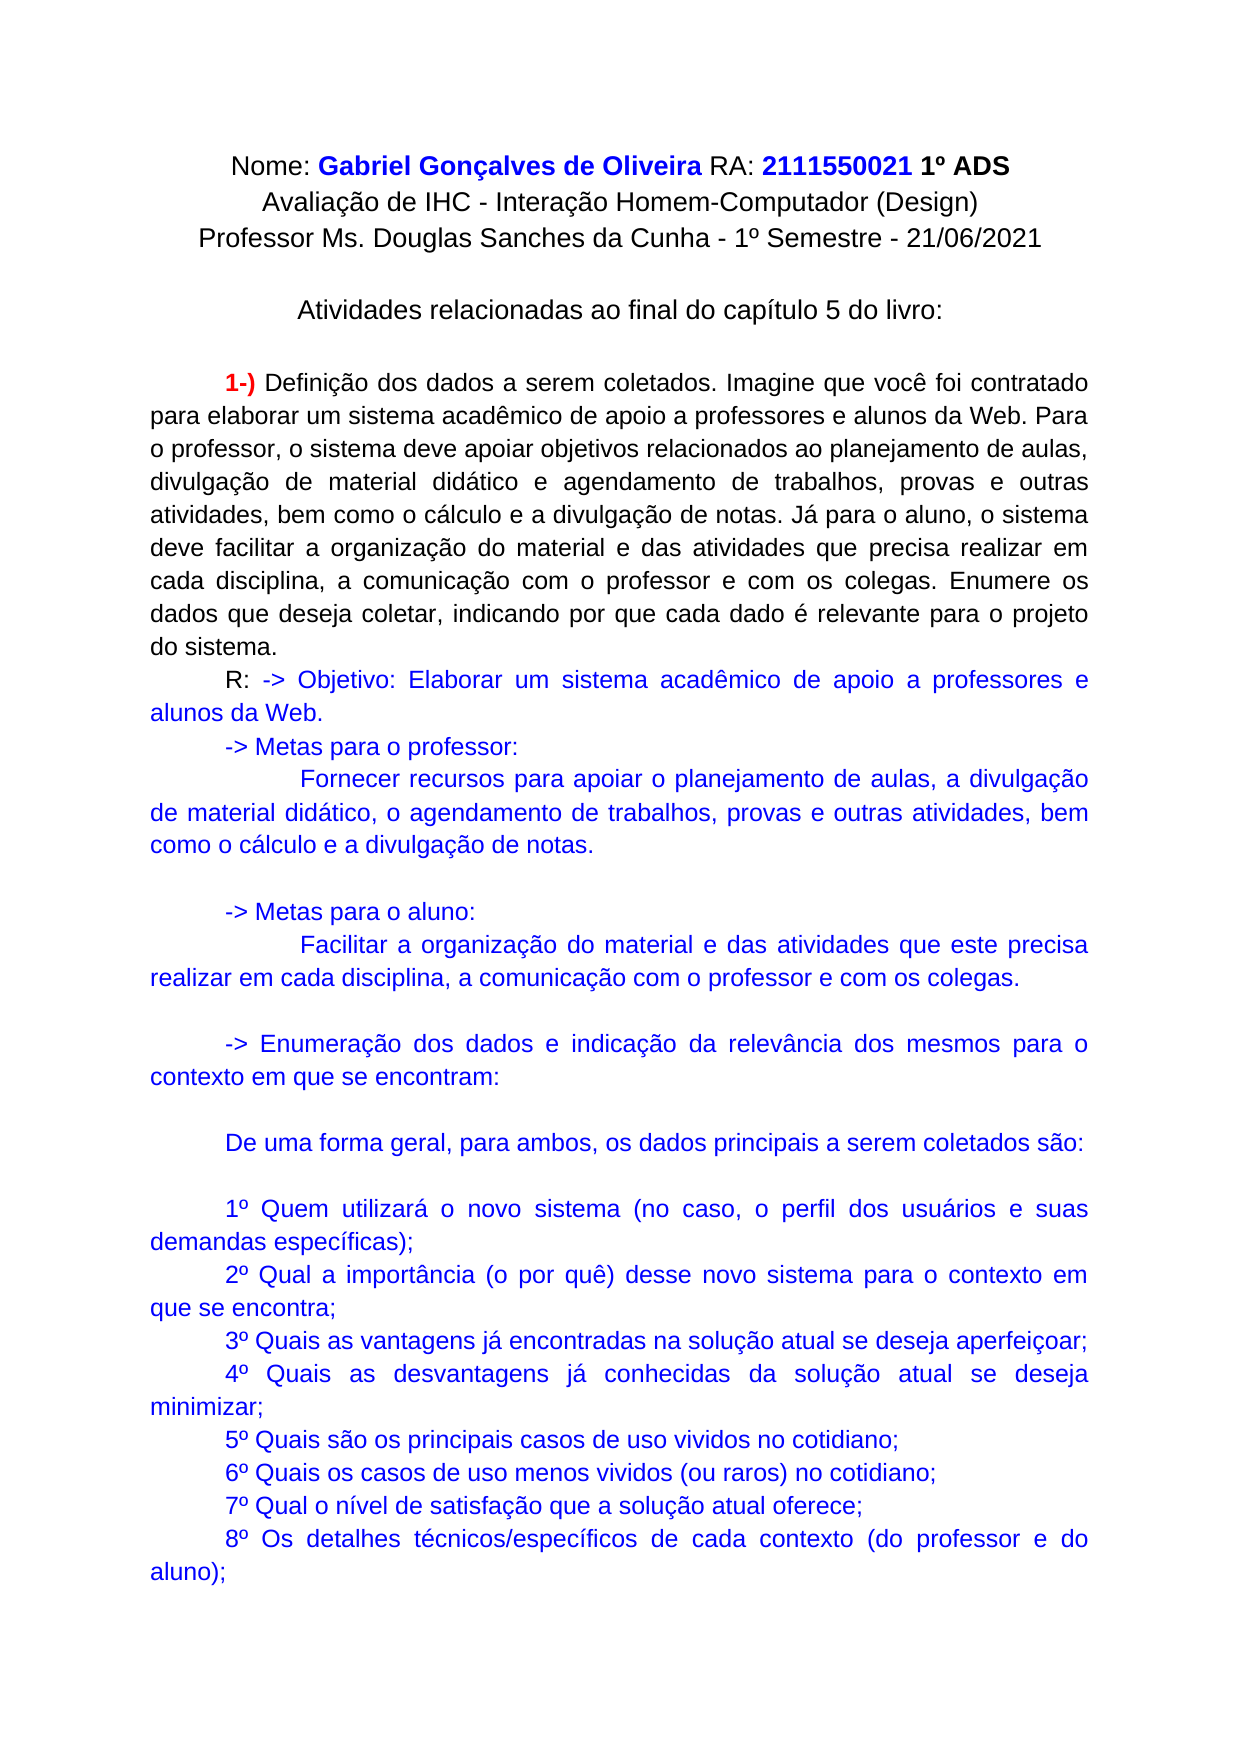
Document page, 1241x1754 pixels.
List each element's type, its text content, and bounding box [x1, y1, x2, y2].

text 6º Quais os casos de uso menos vividos (ou raros) no cotidiano; [150, 1458, 1090, 1487]
text R: -> Objetivo: Elaborar um sistema acadêmico de apoio a professores e alunos da Web. [150, 665, 1090, 727]
text -> Metas para o aluno: [150, 897, 1090, 925]
text 2º Qual a importância (o por quê) desse novo sistema para o contexto em que se encontra; [150, 1260, 1090, 1322]
text 5º Quais são os principais casos de uso vividos no cotidiano; [150, 1425, 1090, 1454]
text Professor Ms. Douglas Sanches da Cunha - 1º Semestre - 21/06/2021 [150, 222, 1090, 253]
text De uma forma geral, para ambos, os dados principais a serem coletados são: [150, 1128, 1090, 1156]
text 7º Qual o nível de satisfação que a solução atual oferece; [150, 1491, 1090, 1520]
text 8º Os detalhes técnicos/específicos de cada contexto (do professor e do aluno); [150, 1524, 1090, 1586]
text -> Enumeração dos dados e indicação da relevância dos mesmos para o contexto em que se encontram: [150, 1029, 1090, 1090]
text Nome: Gabriel Gonçalves de Oliveira RA: 2111550021 1º ADS [150, 150, 1090, 181]
text Atividades relacionadas ao final do capítulo 5 do livro: [150, 294, 1090, 325]
text 1º Quem utilizará o novo sistema (no caso, o perfil dos usuários e suas demandas específicas); [150, 1194, 1090, 1256]
text Avaliação de IHC - Interação Homem-Computador (Design) [150, 186, 1090, 217]
text 3º Quais as vantagens já encontradas na solução atual se deseja aperfeiçoar; [150, 1326, 1090, 1354]
text 1-) Definição dos dados a serem coletados. Imagine que você foi contratado para elaborar um sistema acadêmico de apoio a professores e alunos da Web. Para o professor, o sistema deve apoiar objetivos relacionados ao planejamento de aulas, divulgação de material didático e agendamento de trabalhos, provas e outras atividades, bem como o cálculo e a divulgação de notas. Já para o aluno, o sistema deve facilitar a organização do material e das atividades que precisa realizar em cada disciplina, a comunicação com o professor e com os colegas. Enumere os dados que deseja coletar, indicando por que cada dado é relevante para o projeto do sistema. [150, 368, 1090, 661]
text Facilitar a organização do material e das atividades que este precisa realizar em cada disciplina, a comunicação com o professor e com os colegas. [150, 929, 1090, 991]
text 4º Quais as desvantagens já conhecidas da solução atual se deseja minimizar; [150, 1359, 1090, 1421]
text Fornecer recursos para apoiar o planejamento de aulas, a divulgação de material didático, o agendamento de trabalhos, provas e outras atividades, bem como o cálculo e a divulgação de notas. [150, 764, 1090, 859]
text -> Metas para o professor: [150, 731, 1090, 760]
